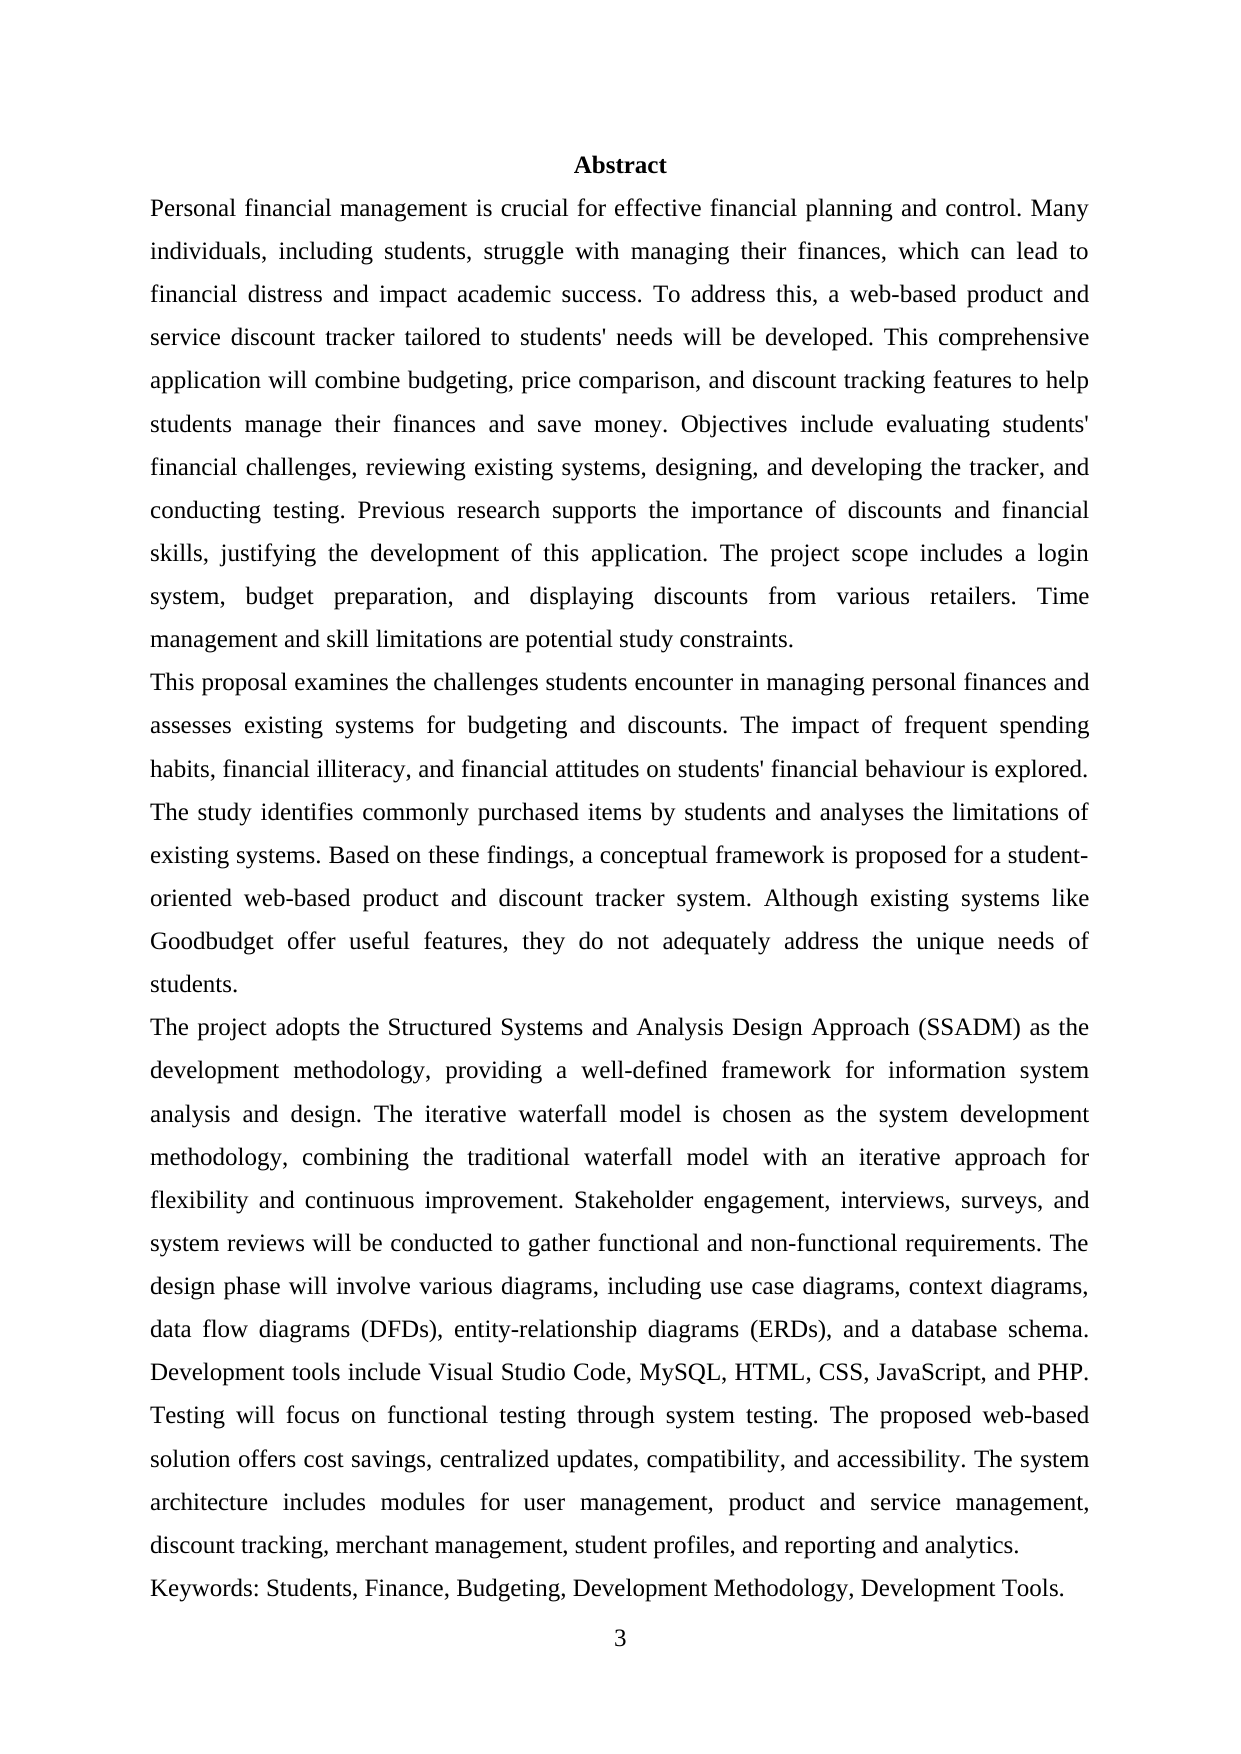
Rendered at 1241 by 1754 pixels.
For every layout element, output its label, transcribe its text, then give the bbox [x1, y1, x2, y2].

subtitle Abstract [150, 150, 1090, 179]
text Keywords: Students, Finance, Budgeting, Development Methodology, Development Tools. [150, 1573, 1090, 1602]
text Personal financial management is crucial for effective financial planning and control. Many individuals, including students, struggle with managing their finances, which can lead to financial distress and impact academic success. To address this, a web-based product and service discount tracker tailored to students' needs will be developed. This comprehensive application will combine budgeting, price comparison, and discount tracking features to help students manage their finances and save money. Objectives include evaluating students' financial challenges, reviewing existing systems, designing, and developing the tracker, and conducting testing. Previous research supports the importance of discounts and financial skills, justifying the development of this application. The project scope includes a login system, budget preparation, and displaying discounts from various retailers. Time management and skill limitations are potential study constraints. [150, 193, 1090, 653]
text This proposal examines the challenges students encounter in managing personal finances and assesses existing systems for budgeting and discounts. The impact of frequent spending habits, financial illiteracy, and financial attitudes on students' financial behaviour is explored. The study identifies commonly purchased items by students and analyses the limitations of existing systems. Based on these findings, a conceptual framework is proposed for a student-oriented web-based product and discount tracker system. Although existing systems like Goodbudget offer useful features, they do not adequately address the unique needs of students. [150, 667, 1090, 998]
text The project adopts the Structured Systems and Analysis Design Approach (SSADM) as the development methodology, providing a well-defined framework for information system analysis and design. The iterative waterfall model is chosen as the system development methodology, combining the traditional waterfall model with an iterative approach for flexibility and continuous improvement. Stakeholder engagement, interviews, surveys, and system reviews will be conducted to gather functional and non-functional requirements. The design phase will involve various diagrams, including use case diagrams, context diagrams, data flow diagrams (DFDs), entity-relationship diagrams (ERDs), and a database schema. Development tools include Visual Studio Code, MySQL, HTML, CSS, JavaScript, and PHP. Testing will focus on functional testing through system testing. The proposed web-based solution offers cost savings, centralized updates, compatibility, and accessibility. The system architecture includes modules for user management, product and service management, discount tracking, merchant management, student profiles, and reporting and analytics. [150, 1012, 1090, 1559]
